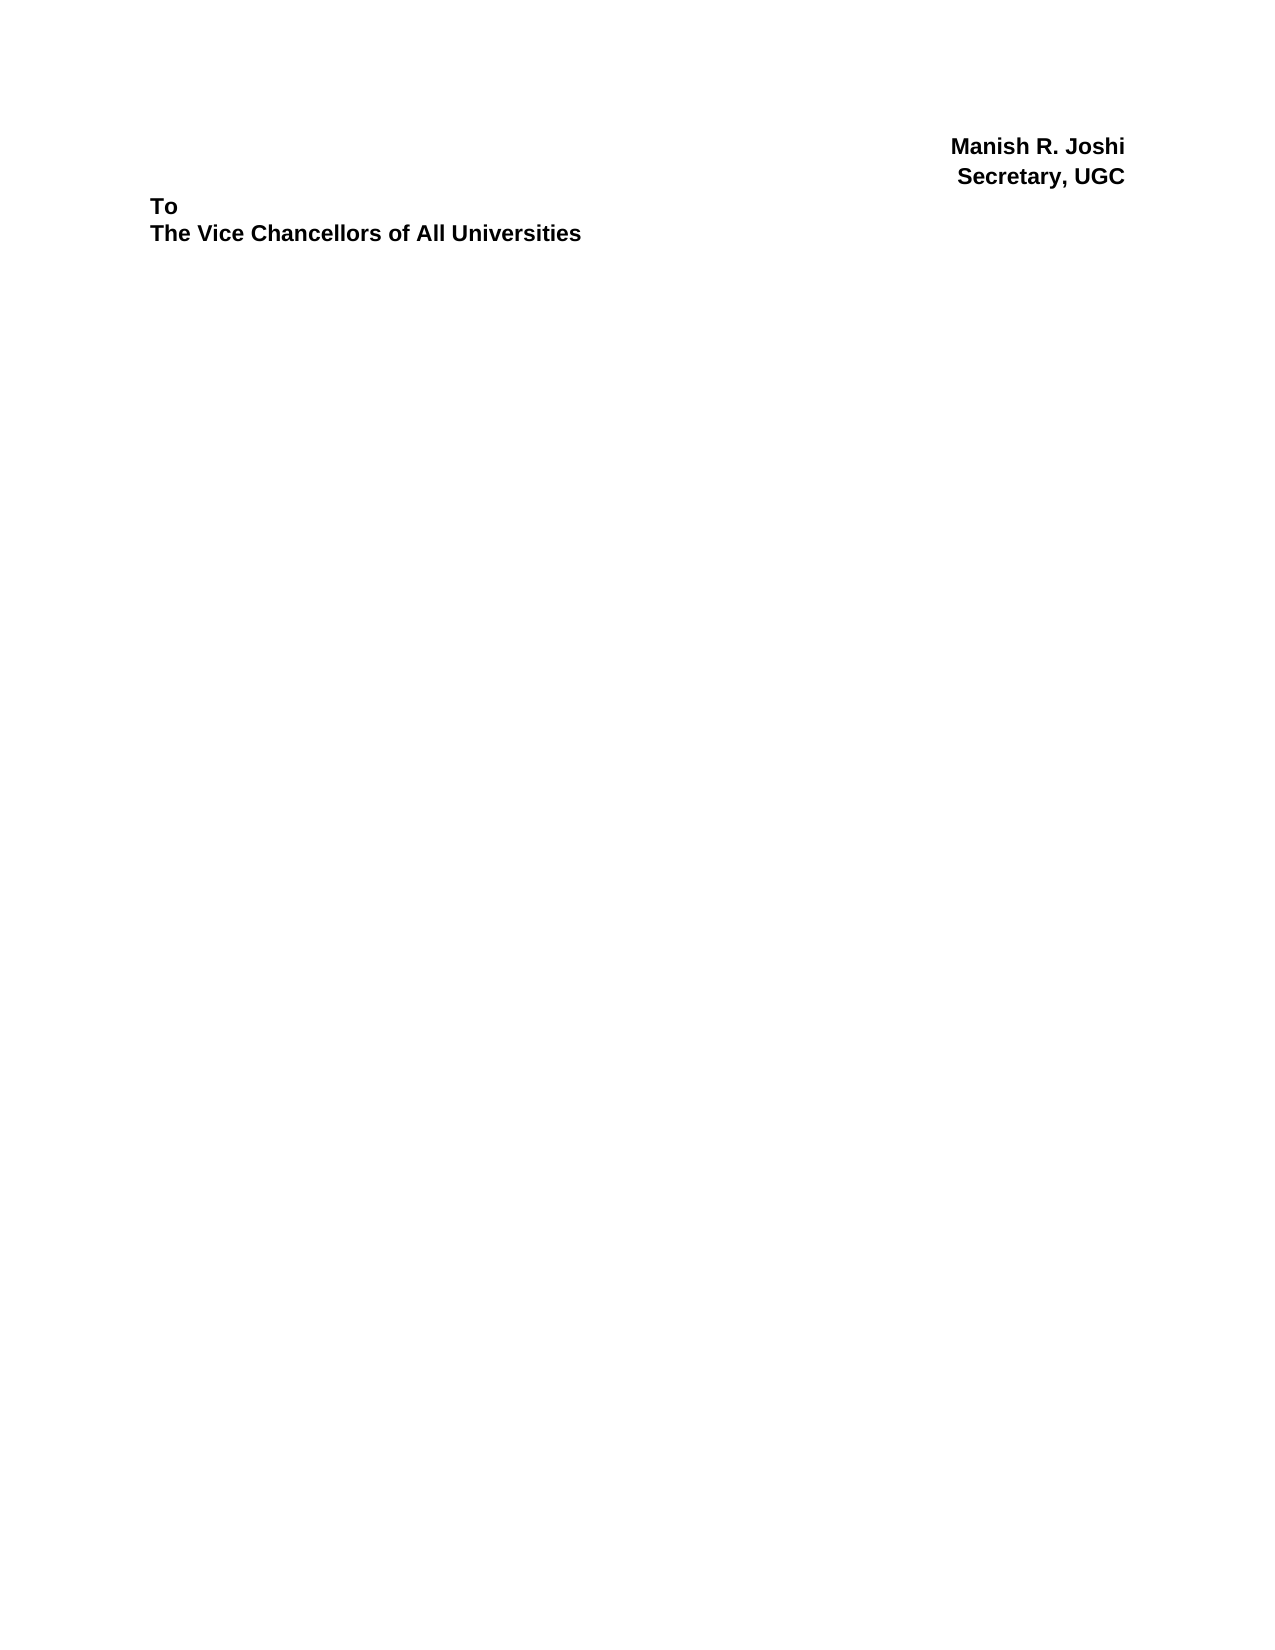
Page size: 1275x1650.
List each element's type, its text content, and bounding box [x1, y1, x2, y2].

text The Vice Chancellors of All Universities [150, 220, 1125, 246]
text Manish R. Joshi Secretary, UGC [150, 133, 1125, 189]
text To [150, 193, 1125, 220]
